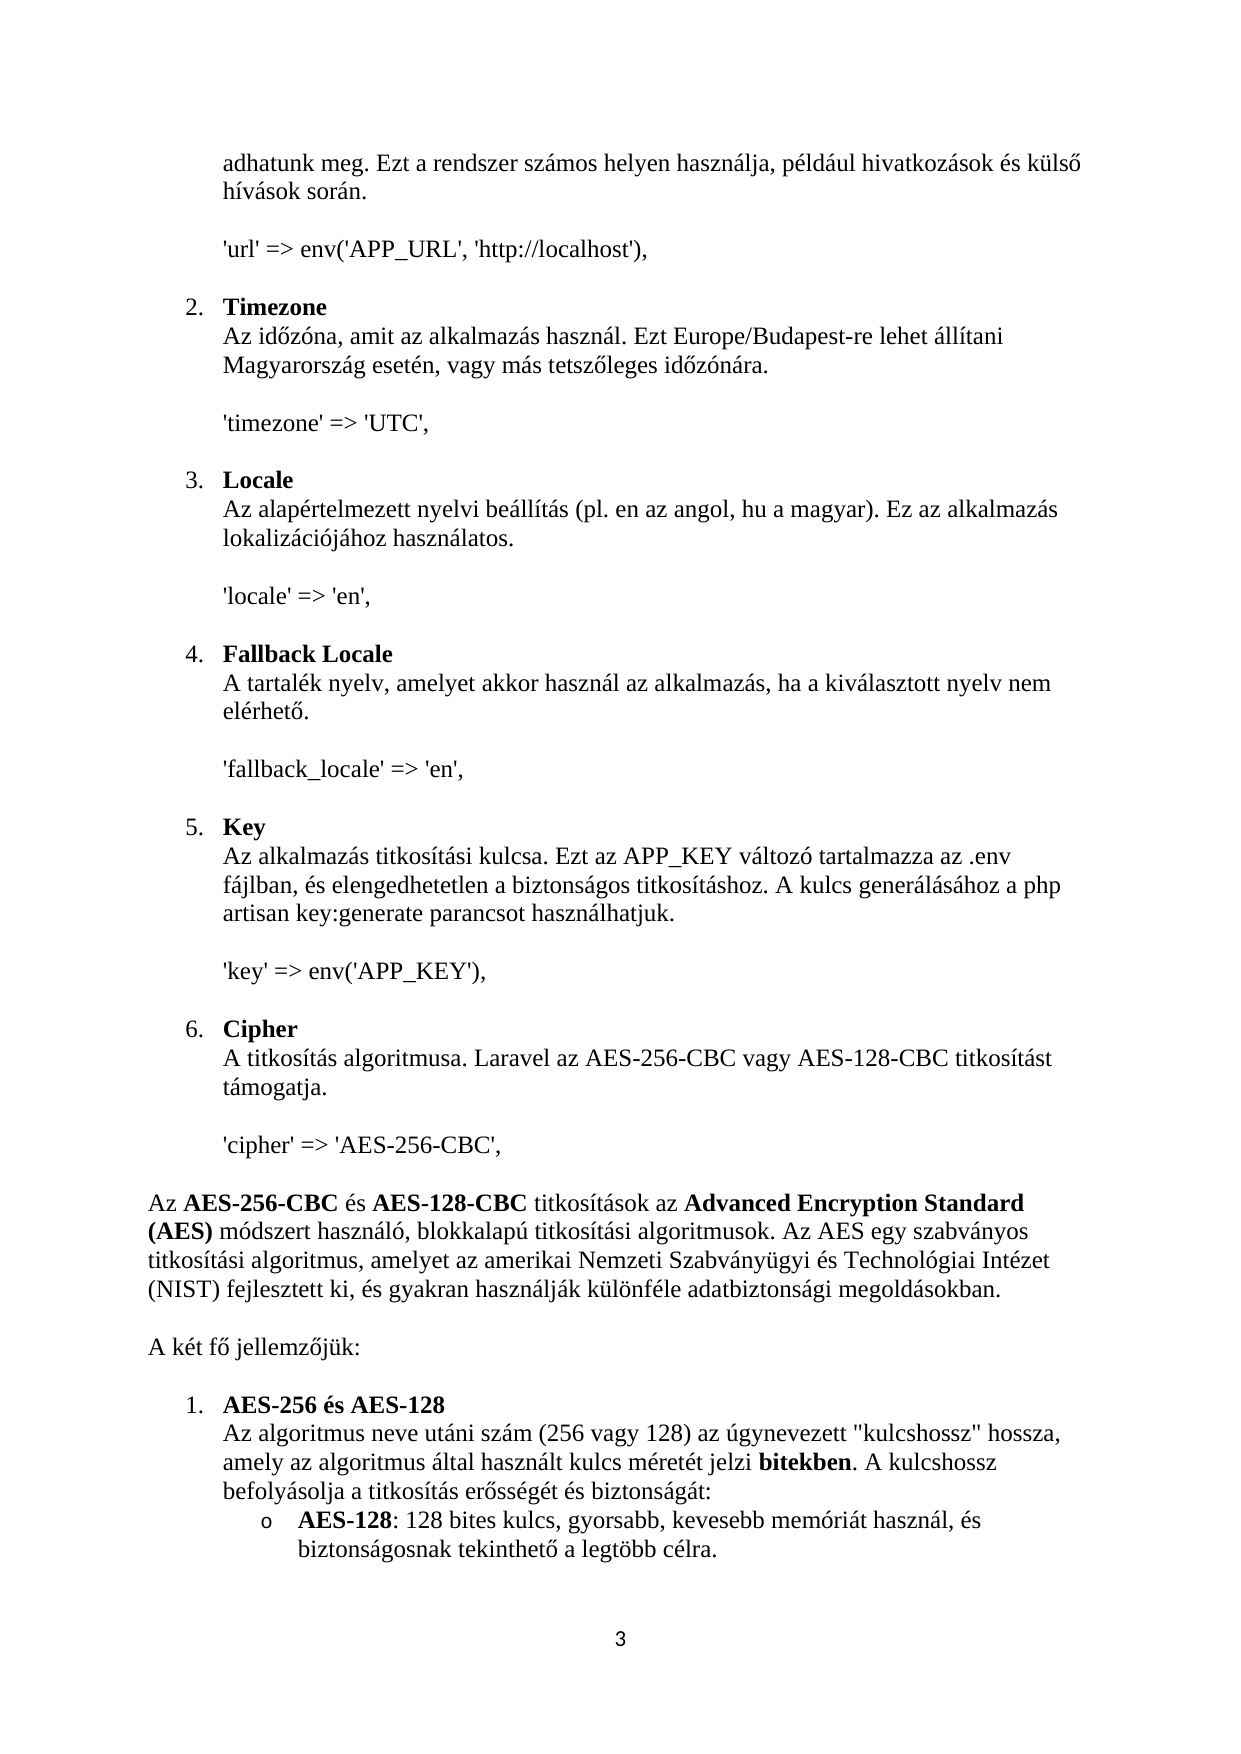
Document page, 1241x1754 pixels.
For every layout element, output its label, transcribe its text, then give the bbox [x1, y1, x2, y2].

list Locale Az alapértelmezett nyelvi beállítás (pl. en az angol, hu a magyar). Ez az alkalmazás lokalizációjához használatos. [185, 466, 1093, 552]
list Key Az alkalmazás titkosítási kulcsa. Ezt az APP_KEY változó tartalmazza az .env fájlban, és elengedhetetlen a biztonságos titkosításhoz. A kulcs generálásához a php artisan key:generate parancsot használhatjuk. [185, 812, 1093, 927]
text 'url' => env('APP_URL', 'http://localhost'), [223, 234, 1093, 263]
list AES-256 és AES-128 Az algoritmus neve utáni szám (256 vagy 128) az úgynevezett "kulcshossz" hossza, amely az algoritmus által használt kulcs méretét jelzi bitekben. A kulcshossz befolyásolja a titkosítás erősségét és biztonságát: [185, 1390, 1093, 1505]
text A két fő jellemzőjük: [148, 1332, 1093, 1361]
text 'cipher' => 'AES-256-CBC', [223, 1130, 1093, 1158]
list AES-128: 128 bites kulcs, gyorsabb, kevesebb memóriát használ, és biztonságosnak tekinthető a legtöbb célra. [260, 1505, 1093, 1563]
list Timezone Az időzóna, amit az alkalmazás használ. Ezt Europe/Budapest-re lehet állítani Magyarország esetén, vagy más tetszőleges időzónára. [185, 292, 1093, 378]
text 'timezone' => 'UTC', [223, 408, 1093, 436]
list Cipher A titkosítás algoritmusa. Laravel az AES-256-CBC vagy AES-128-CBC titkosítást támogatja. [185, 1014, 1093, 1101]
text 'fallback_locale' => 'en', [223, 754, 1093, 783]
text Az AES-256-CBC és AES-128-CBC titkosítások az Advanced Encryption Standard (AES) módszert használó, blokkalapú titkosítási algoritmusok. Az AES egy szabványos titkosítási algoritmus, amelyet az amerikai Nemzeti Szabványügyi és Technológiai Intézet (NIST) fejlesztett ki, és gyakran használják különféle adatbiztonsági megoldásokban. [148, 1188, 1093, 1303]
text 'key' => env('APP_KEY'), [223, 956, 1093, 985]
list Fallback Locale A tartalék nyelv, amelyet akkor használ az alkalmazás, ha a kiválasztott nyelv nem elérhető. [185, 639, 1093, 725]
text 'locale' => 'en', [223, 581, 1093, 610]
